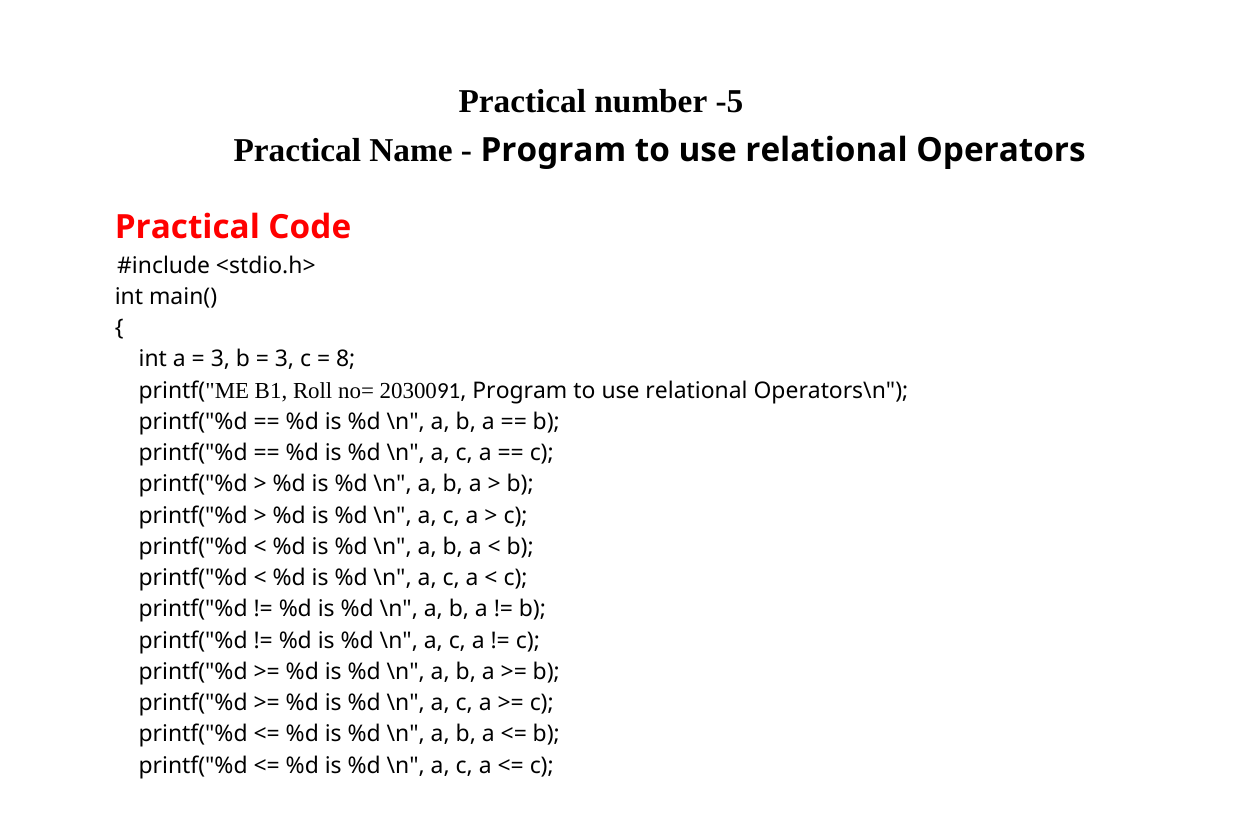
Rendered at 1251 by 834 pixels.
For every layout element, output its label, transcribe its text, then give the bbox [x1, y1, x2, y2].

text printf("%d > %d is %d \n", a, c, a > c); [114, 498, 1210, 530]
text printf("%d <= %d is %d \n", a, b, a <= b); [114, 717, 1210, 748]
text printf("%d != %d is %d \n", a, b, a != b); [114, 592, 1210, 623]
text int a = 3, b = 3, c = 8; [114, 342, 1210, 373]
text printf("%d >= %d is %d \n", a, c, a >= c); [114, 686, 1210, 717]
text printf("%d < %d is %d \n", a, b, a < b); [114, 530, 1210, 561]
text printf("%d > %d is %d \n", a, b, a > b); [114, 467, 1210, 498]
text Practical Name - Program to use relational Operators [50, 126, 1141, 171]
text Practical number -5 [50, 81, 1141, 119]
text printf("%d != %d is %d \n", a, c, a != c); [114, 623, 1210, 655]
text printf("%d == %d is %d \n", a, b, a == b); [114, 405, 1210, 436]
text { [114, 311, 1210, 342]
text printf("%d == %d is %d \n", a, c, a == c); [114, 436, 1210, 467]
text printf("%d < %d is %d \n", a, c, a < c); [114, 561, 1210, 592]
text #include <stdio.h> [39, 248, 1210, 280]
text int main() [114, 280, 1210, 311]
text printf("ME B1, Roll no= 2030091, Program to use relational Operators\n"); [114, 373, 1210, 405]
text Practical Code [114, 203, 1210, 248]
text printf("%d <= %d is %d \n", a, c, a <= c); [114, 748, 1210, 780]
text printf("%d >= %d is %d \n", a, b, a >= b); [114, 655, 1210, 686]
